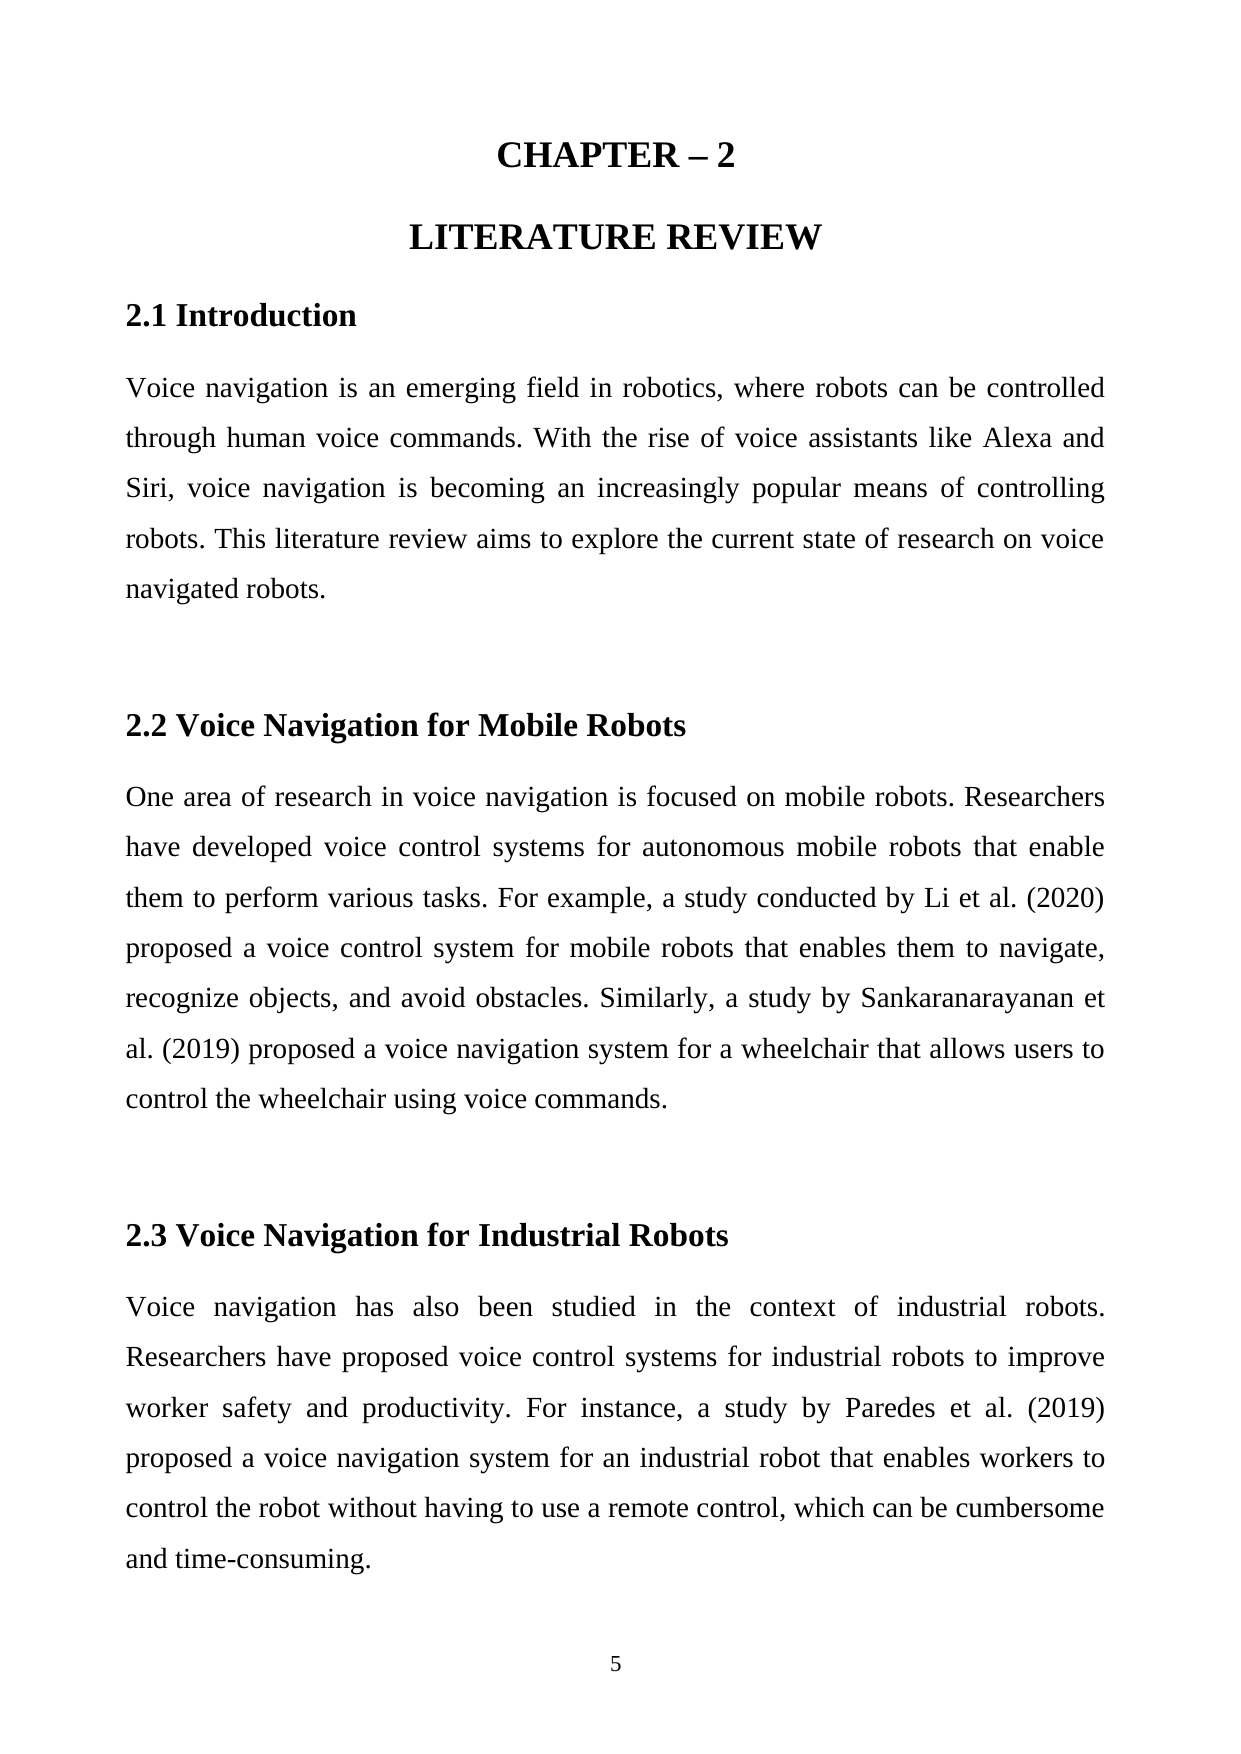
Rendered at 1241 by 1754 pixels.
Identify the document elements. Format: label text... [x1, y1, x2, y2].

text 2.1 Introduction [125, 296, 1106, 334]
text CHAPTER – 2 [125, 133, 1106, 176]
text 2.2 Voice Navigation for Mobile Robots [125, 705, 1106, 743]
text Voice navigation has also been studied in the context of industrial robots. Researchers have proposed voice control systems for industrial robots to improve worker safety and productivity. For instance, a study by Paredes et al. (2019) proposed a voice navigation system for an industrial robot that enables workers to control the robot without having to use a remote control, which can be cumbersome and time-consuming. [125, 1289, 1106, 1574]
text 2.3 Voice Navigation for Industrial Robots [125, 1215, 1106, 1253]
text One area of research in voice navigation is focused on mobile robots. Researchers have developed voice control systems for autonomous mobile robots that enable them to perform various tasks. For example, a study conducted by Li et al. (2020) proposed a voice control system for mobile robots that enables them to navigate, recognize objects, and avoid obstacles. Similarly, a study by Sankaranarayanan et al. (2019) proposed a voice navigation system for a wheelchair that allows users to control the wheelchair using voice commands. [125, 779, 1106, 1114]
text Voice navigation is an emerging field in robotics, where robots can be controlled through human voice commands. With the rise of voice assistants like Alexa and Siri, voice navigation is becoming an increasingly popular means of controlling robots. This literature review aims to explore the current state of research on voice navigated robots. [125, 370, 1106, 604]
text LITERATURE REVIEW [125, 214, 1106, 257]
